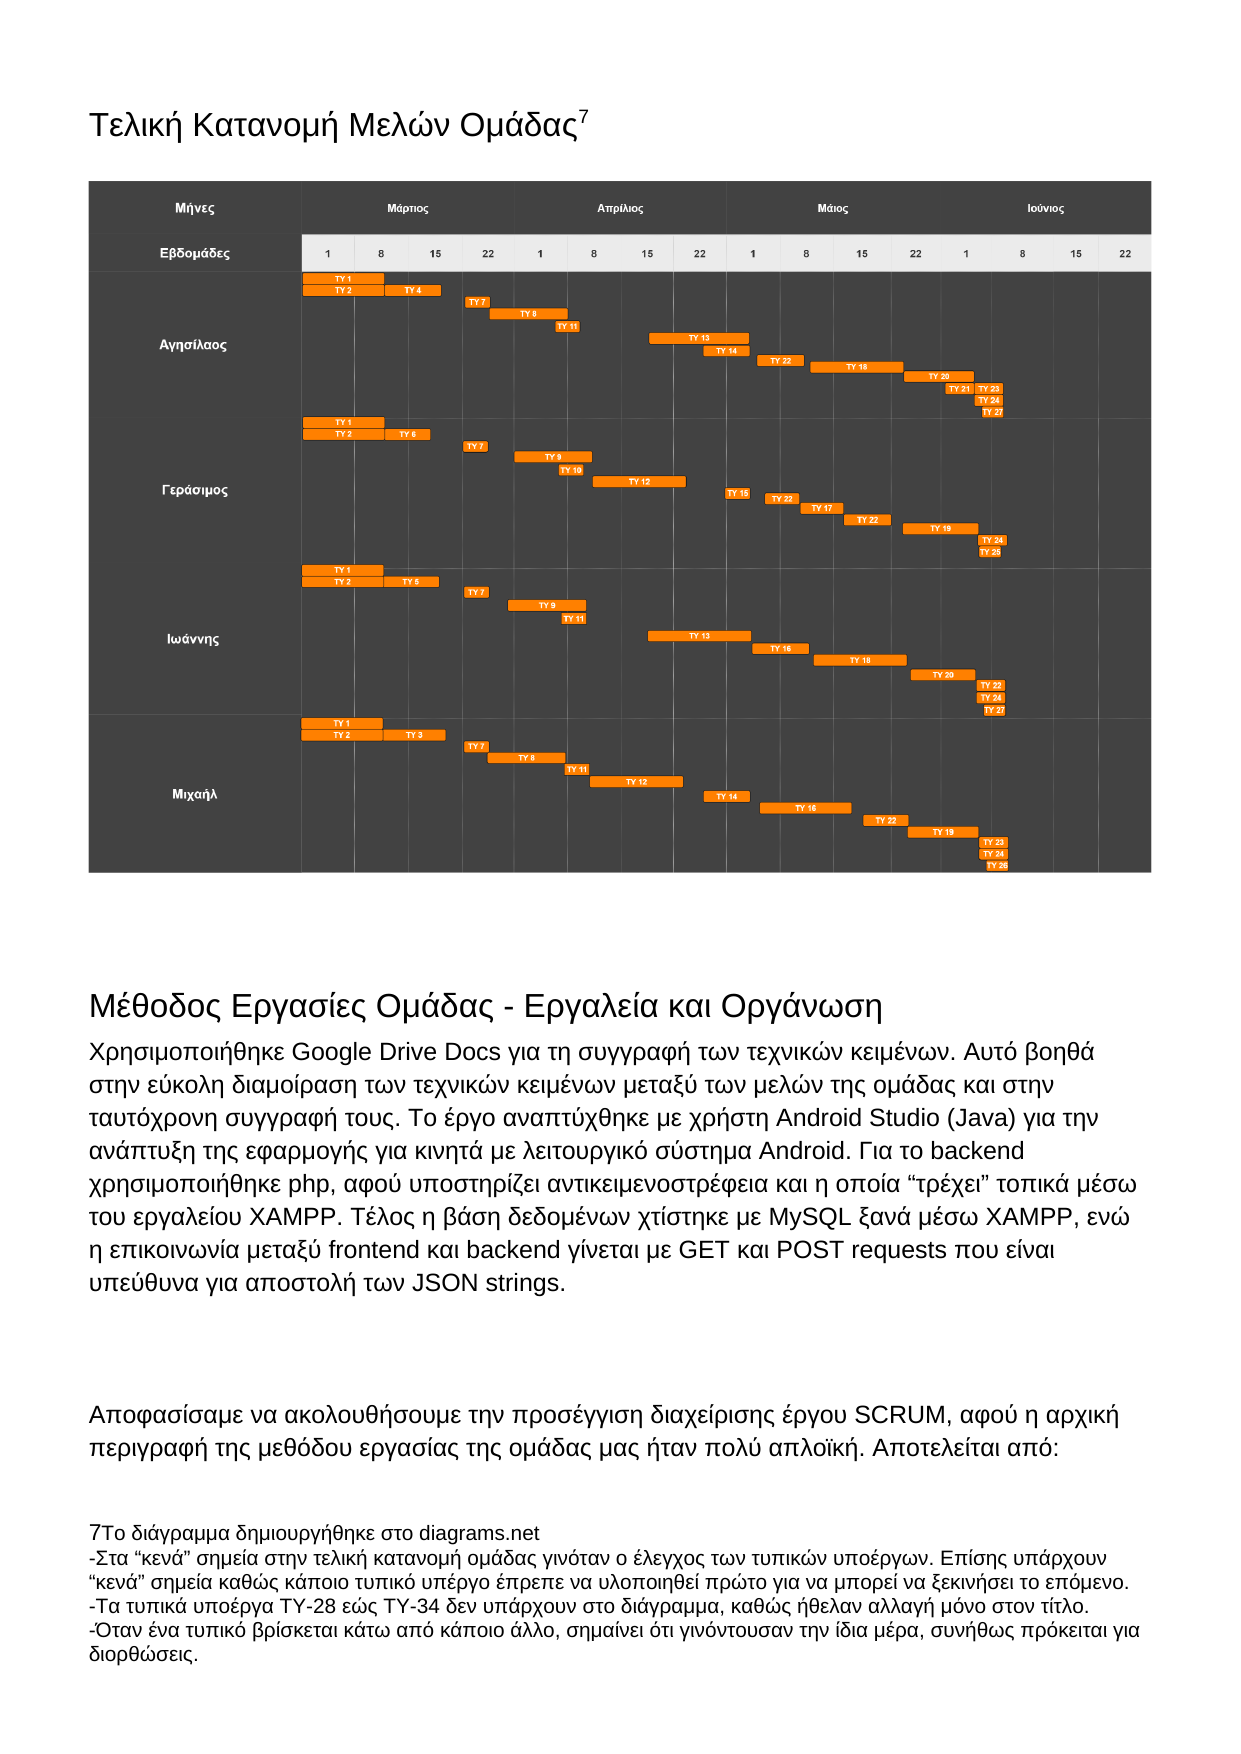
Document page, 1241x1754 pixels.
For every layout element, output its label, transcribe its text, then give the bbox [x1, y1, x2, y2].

picture [88, 181, 1152, 873]
text Χρησιμοποιήθηκε Google Drive Docs για τη συγγραφή των τεχνικών κειμένων. Αυτό βοηθά στην εύκολη διαμοίραση των τεχνικών κειμένων μεταξύ των μελών της ομάδας και στην ταυτόχρονη συγγραφή τους. Το έργο αναπτύχθηκε με χρήστη Android Studio (Java) για την ανάπτυξη της εφαρμογής για κινητά με λειτουργικό σύστημα Android. Για το backend χρησιμοποιήθηκε php, αφού υποστηρίζει αντικειμενοστρέφεια και η οποία “τρέχει” τοπικά μέσω του εργαλείου XAMPP. Τέλος η βάση δεδομένων χτίστηκε με MySQL ξανά μέσω XAMPP, ενώ η επικοινωνία μεταξύ frontend και backend γίνεται με GET και POST requests που είναι υπεύθυνα για αποστολή των JSON strings. [88, 1037, 1152, 1297]
subtitle Τελική Κατανομή Μελών Ομάδας [88, 105, 1152, 144]
text Αποφασίσαμε να ακολουθήσουμε την προσέγγιση διαχείρισης έργου SCRUM, αφού η αρχική περιγραφή της μεθόδου εργασίας της ομάδας μας ήταν πολύ απλοϊκή. Αποτελείται από: [88, 1400, 1152, 1462]
subtitle Μέθοδος Εργασίες Ομάδας - Εργαλεία και Οργάνωση [88, 986, 1152, 1025]
